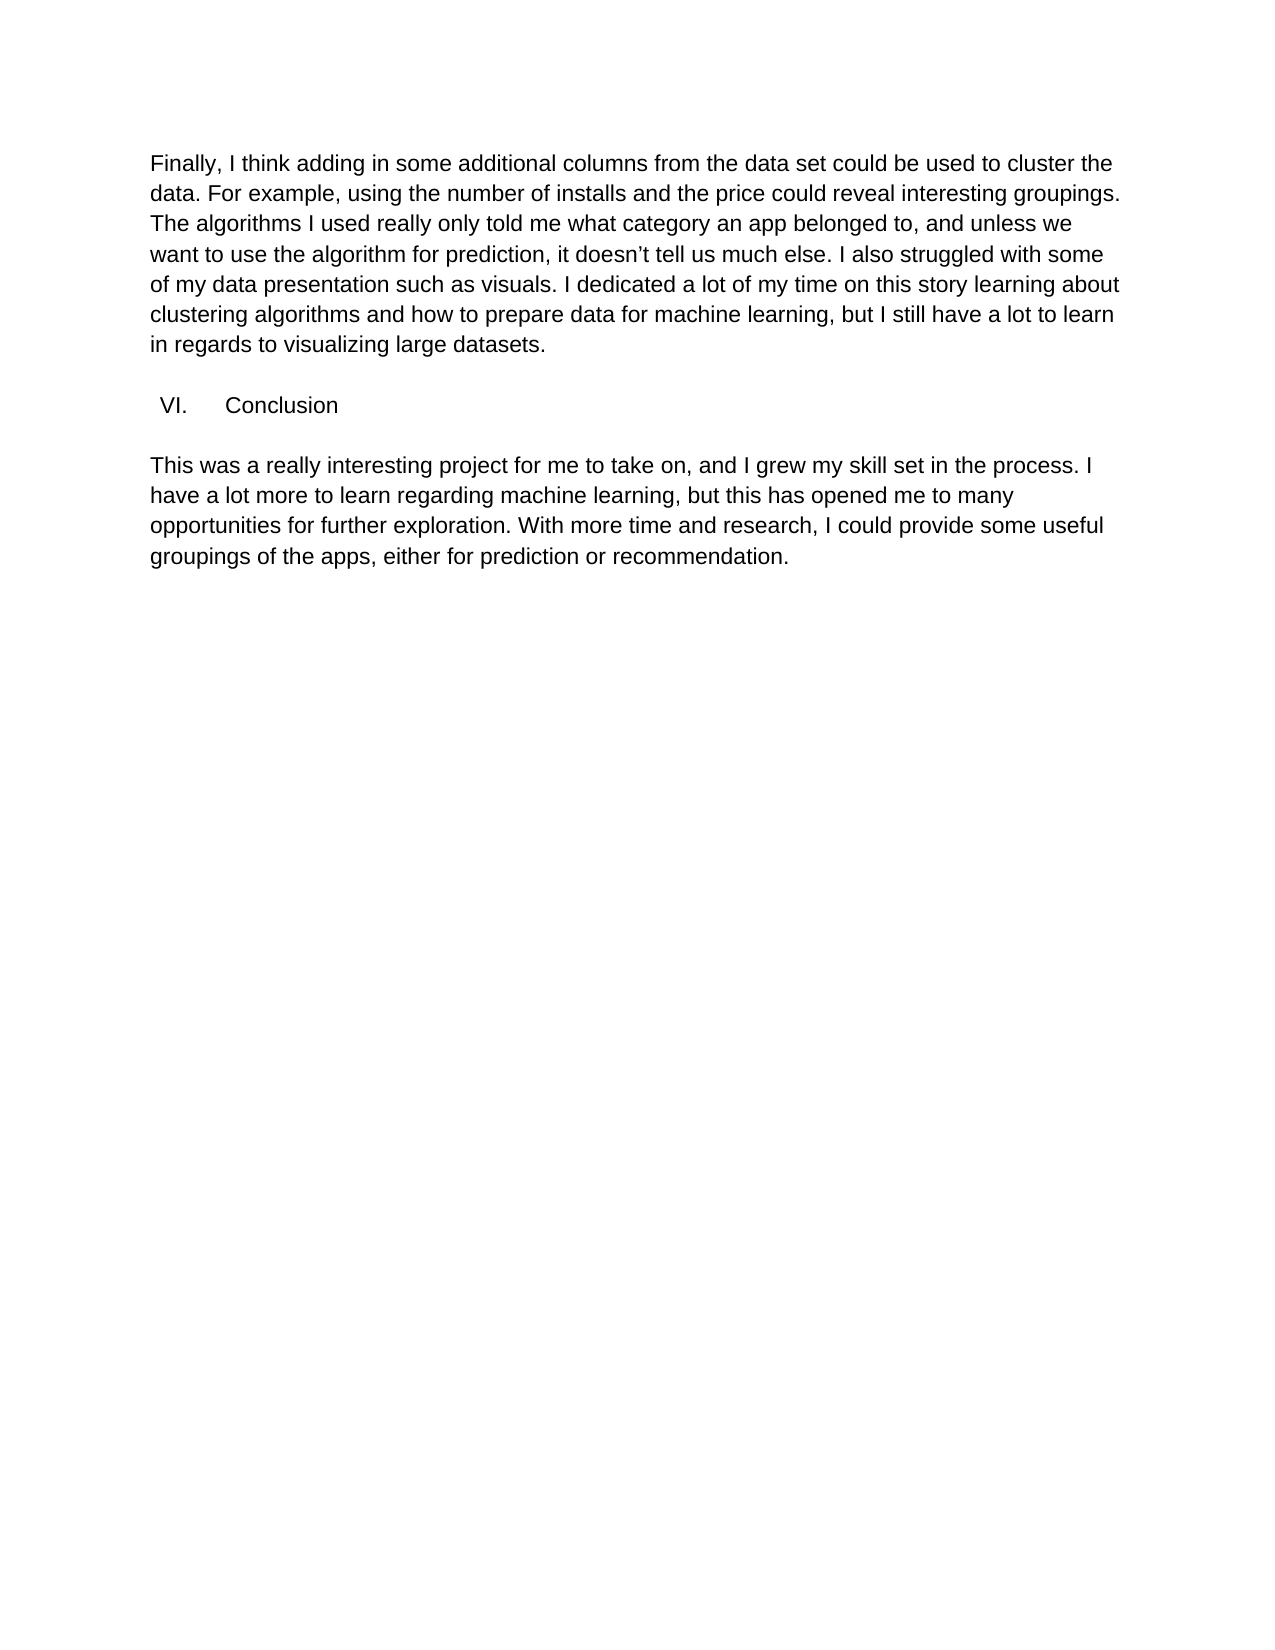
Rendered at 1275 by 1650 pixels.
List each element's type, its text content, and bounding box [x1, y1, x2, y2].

list Conclusion [187, 392, 1125, 418]
text This was a really interesting project for me to take on, and I grew my skill set in the process. I have a lot more to learn regarding machine learning, but this has opened me to many opportunities for further exploration. With more time and research, I could provide some useful groupings of the apps, either for prediction or recommendation. [150, 452, 1125, 569]
text Finally, I think adding in some additional columns from the data set could be used to cluster the data. For example, using the number of installs and the price could reveal interesting groupings. The algorithms I used really only told me what category an app belonged to, and unless we want to use the algorithm for prediction, it doesn’t tell us much else. I also struggled with some of my data presentation such as visuals. I dedicated a lot of my time on this story learning about clustering algorithms and how to prepare data for machine learning, but I still have a lot to learn in regards to visualizing large datasets. [150, 150, 1125, 358]
